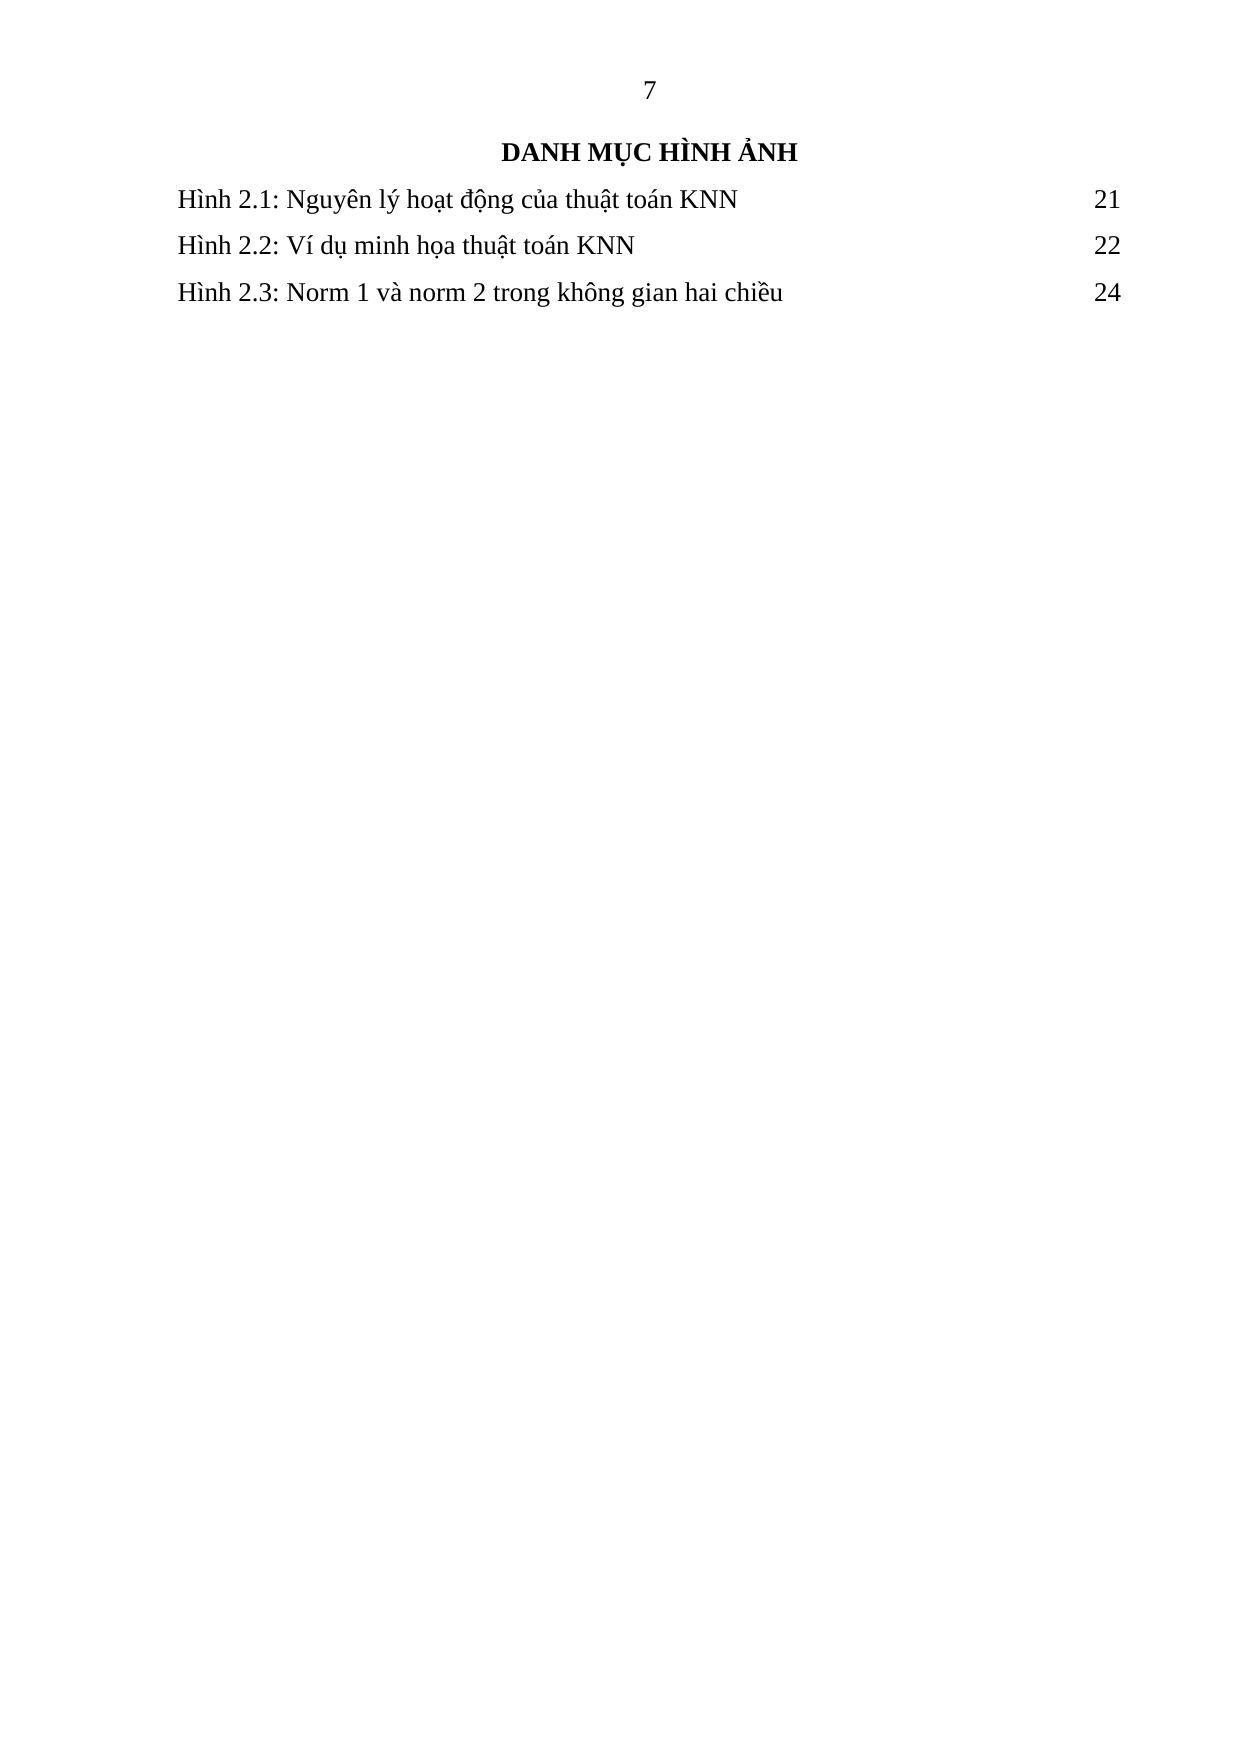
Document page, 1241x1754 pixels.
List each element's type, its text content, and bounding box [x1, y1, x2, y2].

subtitle DANH MỤC HÌNH ẢNH [177, 136, 1122, 167]
